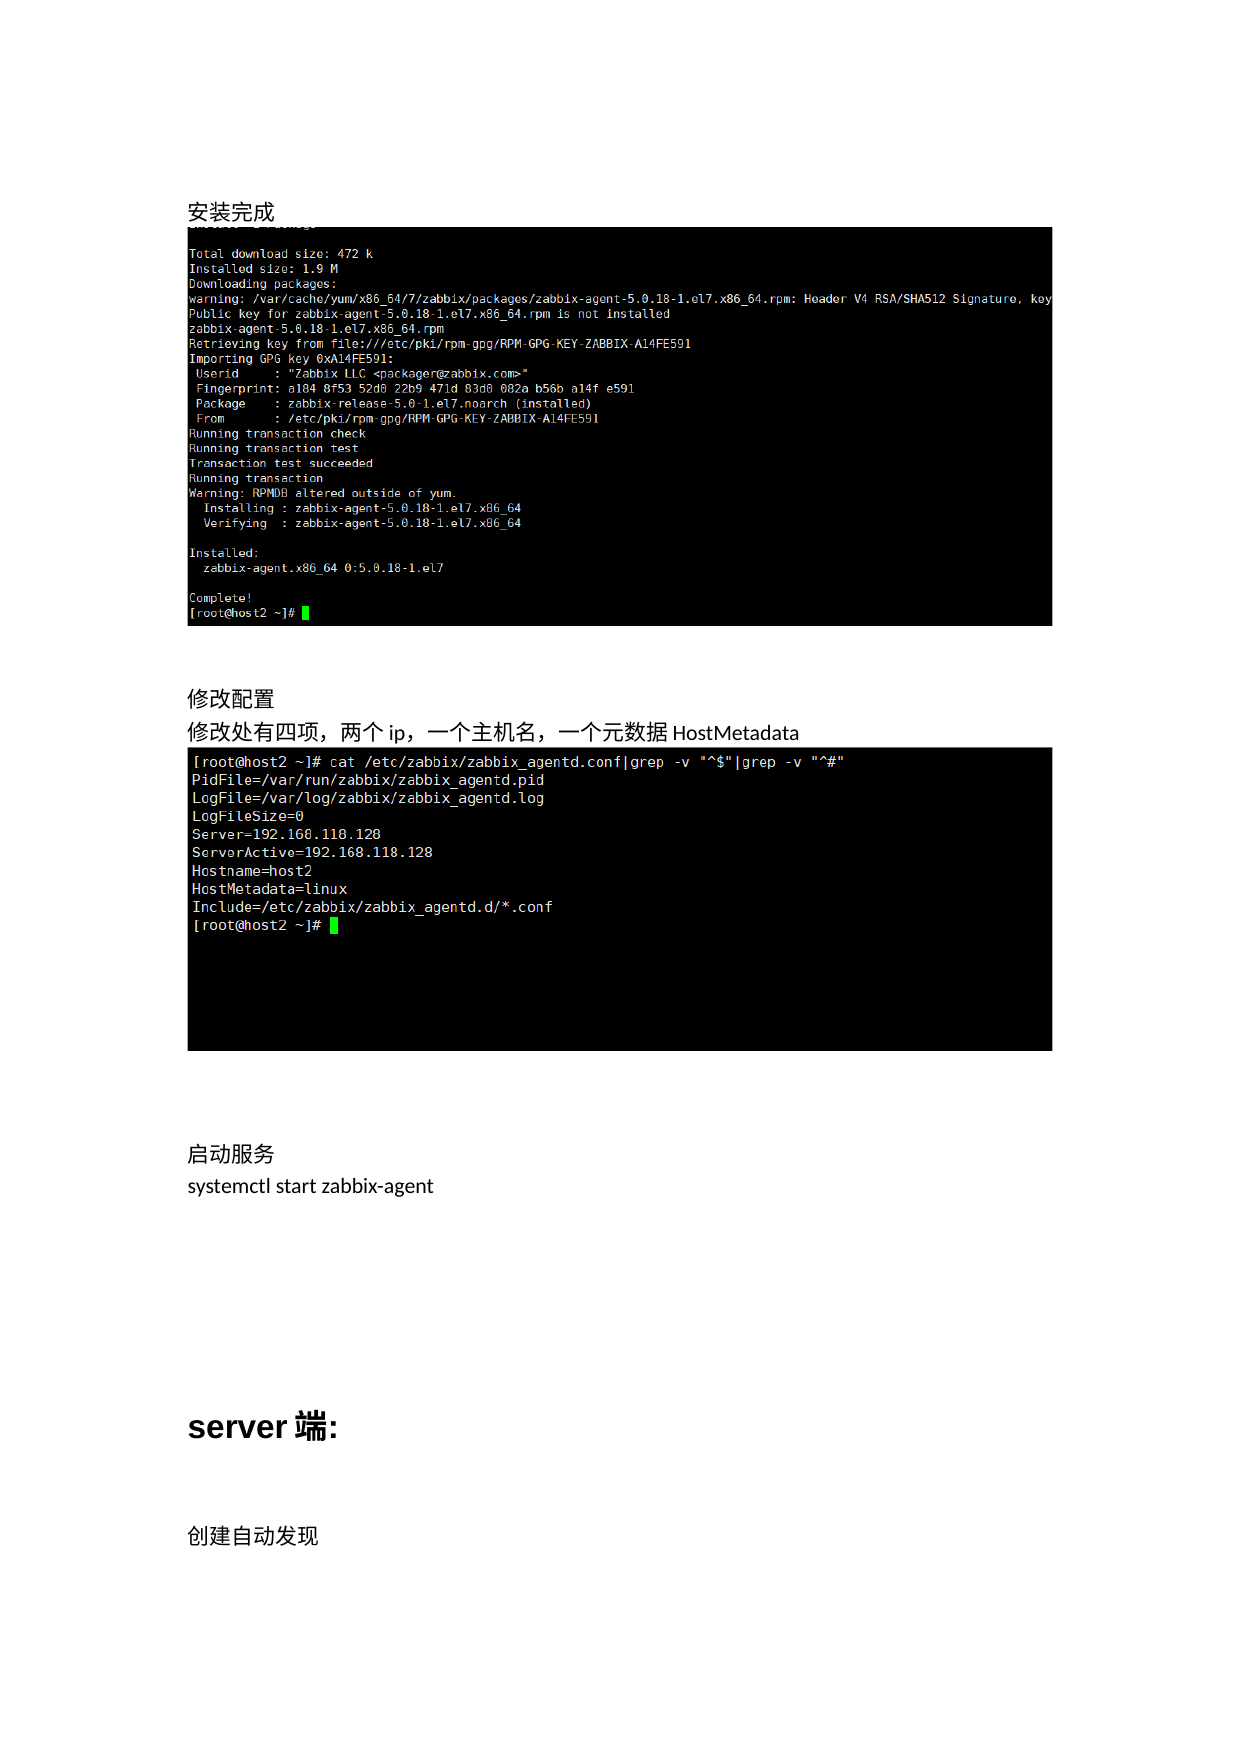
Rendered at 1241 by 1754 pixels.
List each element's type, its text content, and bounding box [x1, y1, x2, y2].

picture [187, 747, 1053, 1051]
text 启动服务 [187, 1137, 1053, 1169]
picture [187, 227, 1053, 626]
subtitle server端: [187, 1392, 1053, 1457]
text 安装完成 [187, 194, 1053, 227]
text 创建自动发现 [187, 1518, 1053, 1551]
text systemctl start zabbix-agent [187, 1169, 1053, 1202]
text 修改配置 [187, 682, 1053, 714]
text 修改处有四项，两个ip，一个主机名，一个元数据HostMetadata [187, 714, 1053, 747]
